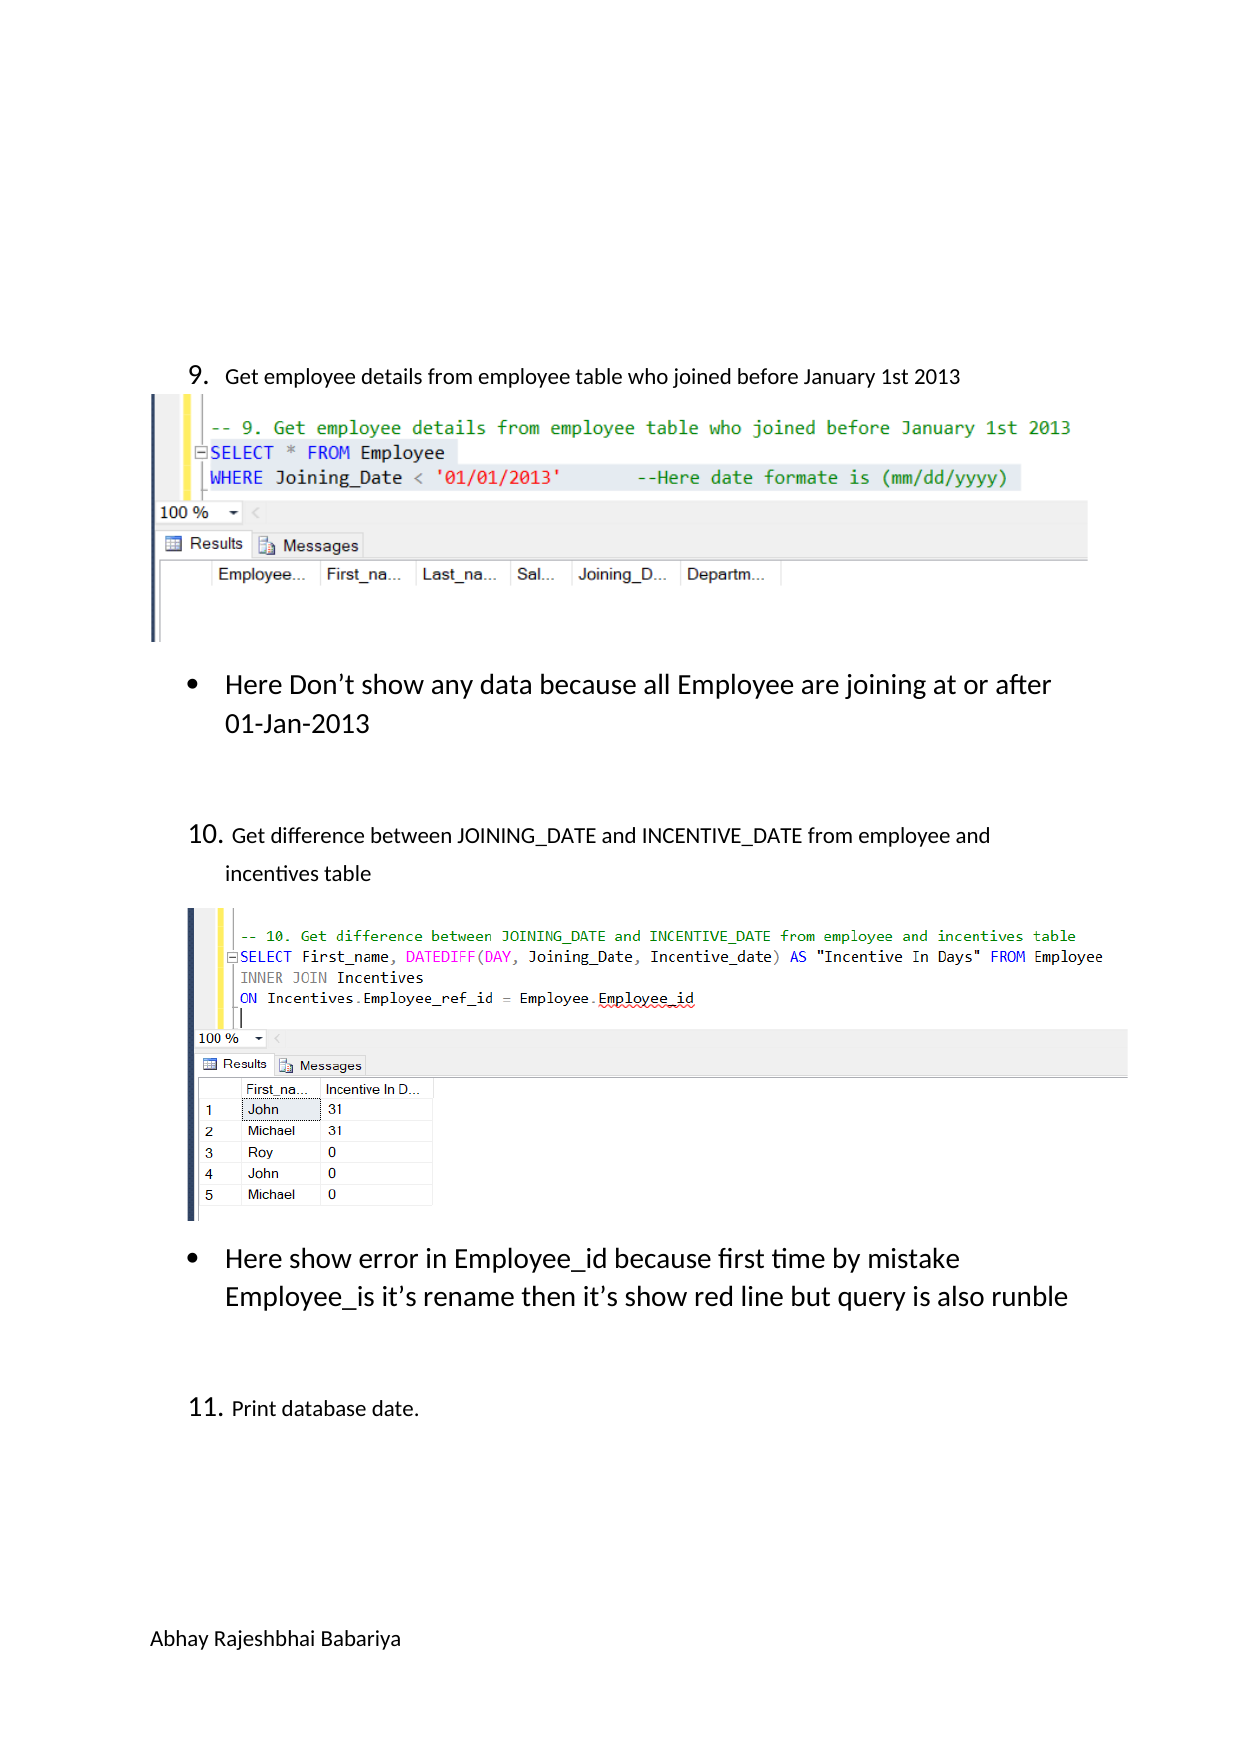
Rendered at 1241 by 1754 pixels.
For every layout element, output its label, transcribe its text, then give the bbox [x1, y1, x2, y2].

list Get employee details from employee table who joined before January 1st 2013 [187, 356, 1090, 392]
list Print database date. [187, 1388, 1090, 1424]
list Get difference between JOINING_DATE and INCENTIVE_DATE from employee and incentives table [187, 815, 1090, 889]
picture [150, 394, 1087, 642]
picture [187, 908, 1128, 1221]
list Here show error in Employee_id because first time by mistake Employee_is it’s rename then it’s show red line but query is also runble [187, 1240, 1090, 1314]
